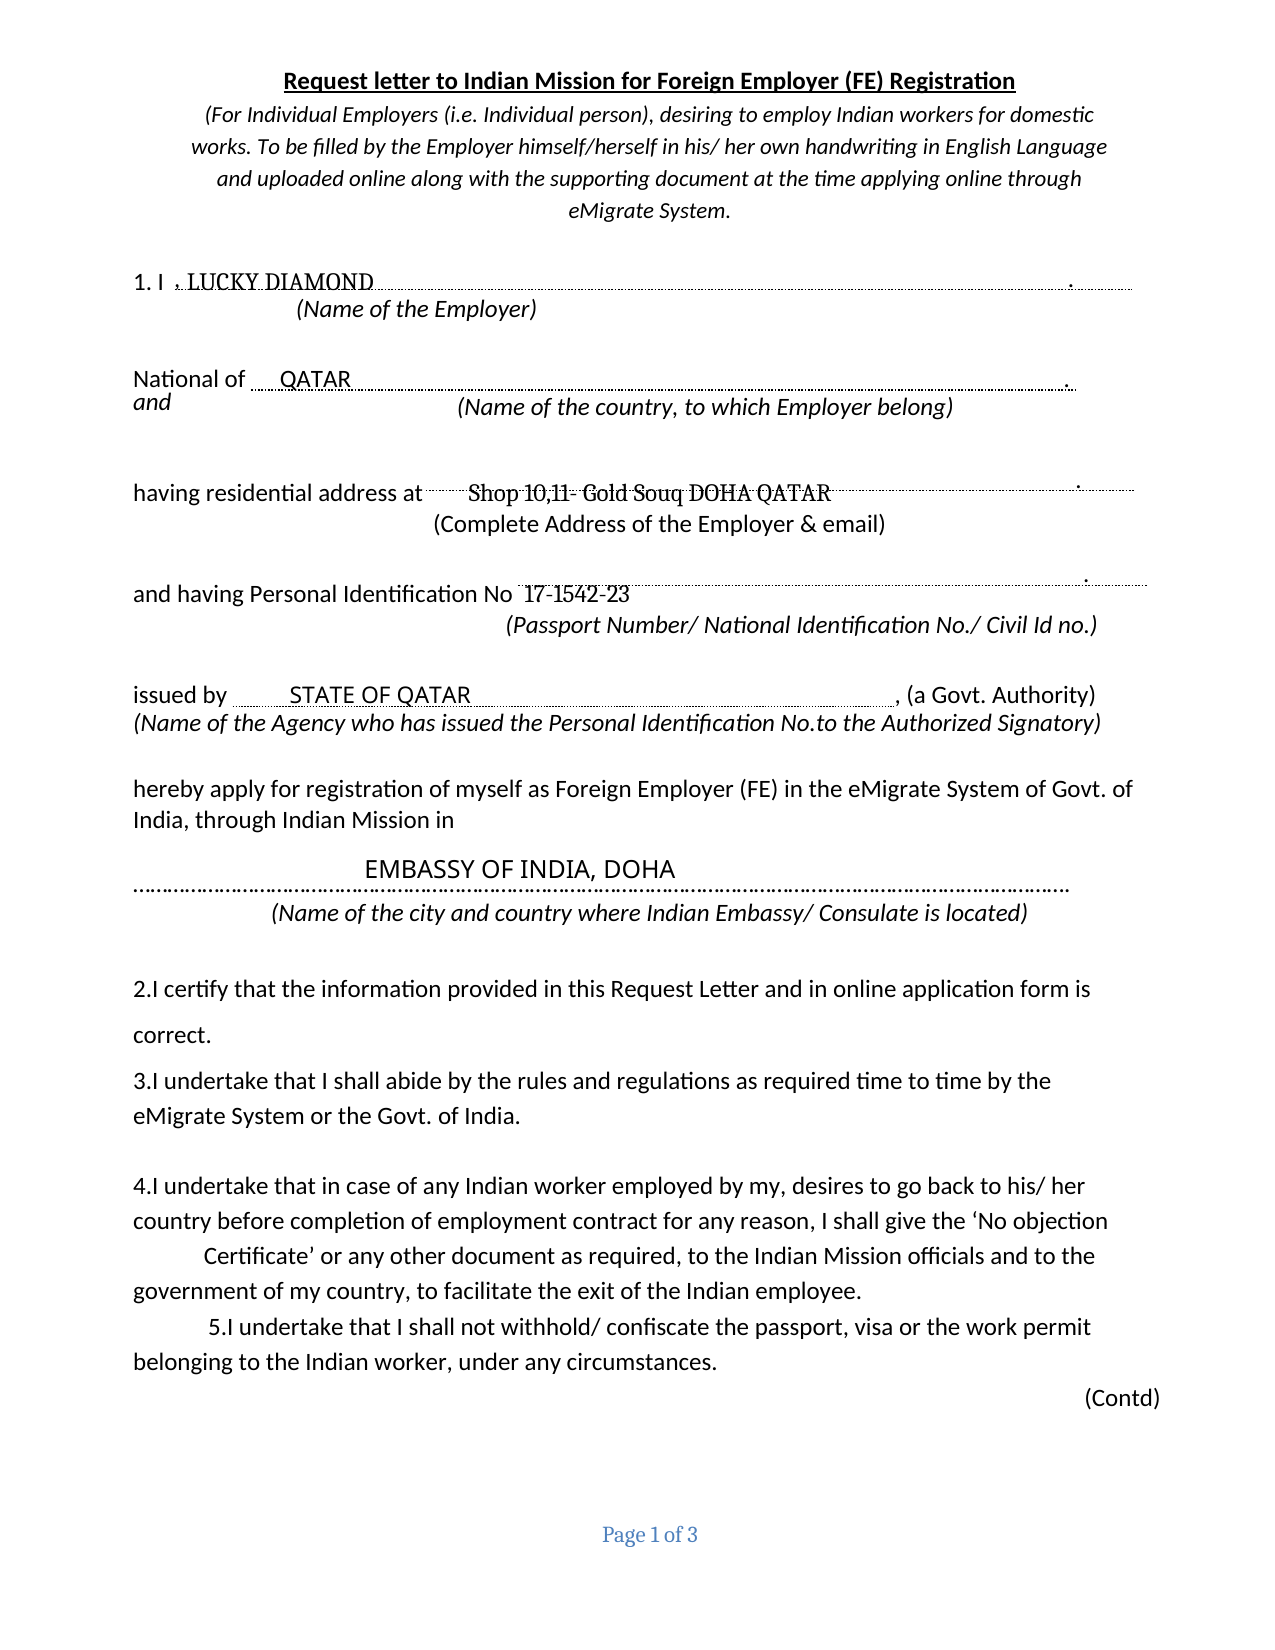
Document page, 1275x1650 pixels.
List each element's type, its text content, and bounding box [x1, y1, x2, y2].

text EMBASSY OF INDIA, DOHA ………………………………………………………………………………………………………………………………………………. [133, 866, 1137, 896]
text issued by STATE OF QATAR , (a Govt. Authority) [133, 672, 1167, 712]
text (Name of the city and country where Indian Embassy/ Consulate is located) [133, 901, 1167, 926]
text works. To be filled by the Employer himself/herself in his/ her own handwriting in English Language [133, 136, 1167, 159]
text 4.I undertake that in case of any Indian worker employed by my, desires to go back to his/ her [133, 1174, 1167, 1199]
text 2.I certify that the information provided in this Request Letter and in online application form is [133, 978, 1167, 1003]
text belonging to the Indian worker, under any circumstances. [133, 1350, 1167, 1375]
text eMigrate System. [133, 200, 1167, 223]
text eMigrate System or the Govt. of India. [133, 1105, 1167, 1130]
text and having Personal Identification No 17-1542-23 [133, 557, 1271, 608]
text country before completion of employment contract for any reason, I shall give the ‘No objection [133, 1209, 1167, 1234]
text correct. [133, 1023, 1167, 1048]
text government of my country, to facilitate the exit of the Indian employee. [133, 1280, 1167, 1305]
text 3.I undertake that I shall abide by the rules and regulations as required time to time by the [133, 1069, 1167, 1094]
text (Contd) [133, 1386, 1160, 1411]
text 1. I LUCKY DIAMOND [133, 249, 1211, 294]
text and uploaded online along with the supporting document at the time applying online through [133, 168, 1167, 191]
text (Name of the Agency who has issued the Personal Identification No.to the Authorized Signatory) [133, 712, 1167, 737]
text hereby apply for registration of myself as Foreign Employer (FE) in the eMigrate System of Govt. of India, through Indian Mission in [133, 773, 1167, 834]
text Certificate’ or any other document as required, to the Indian Mission officials and to the [133, 1244, 1167, 1269]
text and [133, 392, 1137, 415]
text having residential address at Shop 10,11- Gold Souq DOHA QATAR [133, 484, 1137, 506]
text Request letter to Indian Mission for Foreign Employer (FE) Registration [133, 69, 1167, 94]
text (For Individual Employers (i.e. Individual person), desiring to employ Indian workers for domestic [133, 104, 1167, 127]
text 5.I undertake that I shall not withhold/ confiscate the passport, visa or the work permit [133, 1315, 1167, 1340]
text National of QATAR . [133, 343, 1137, 392]
